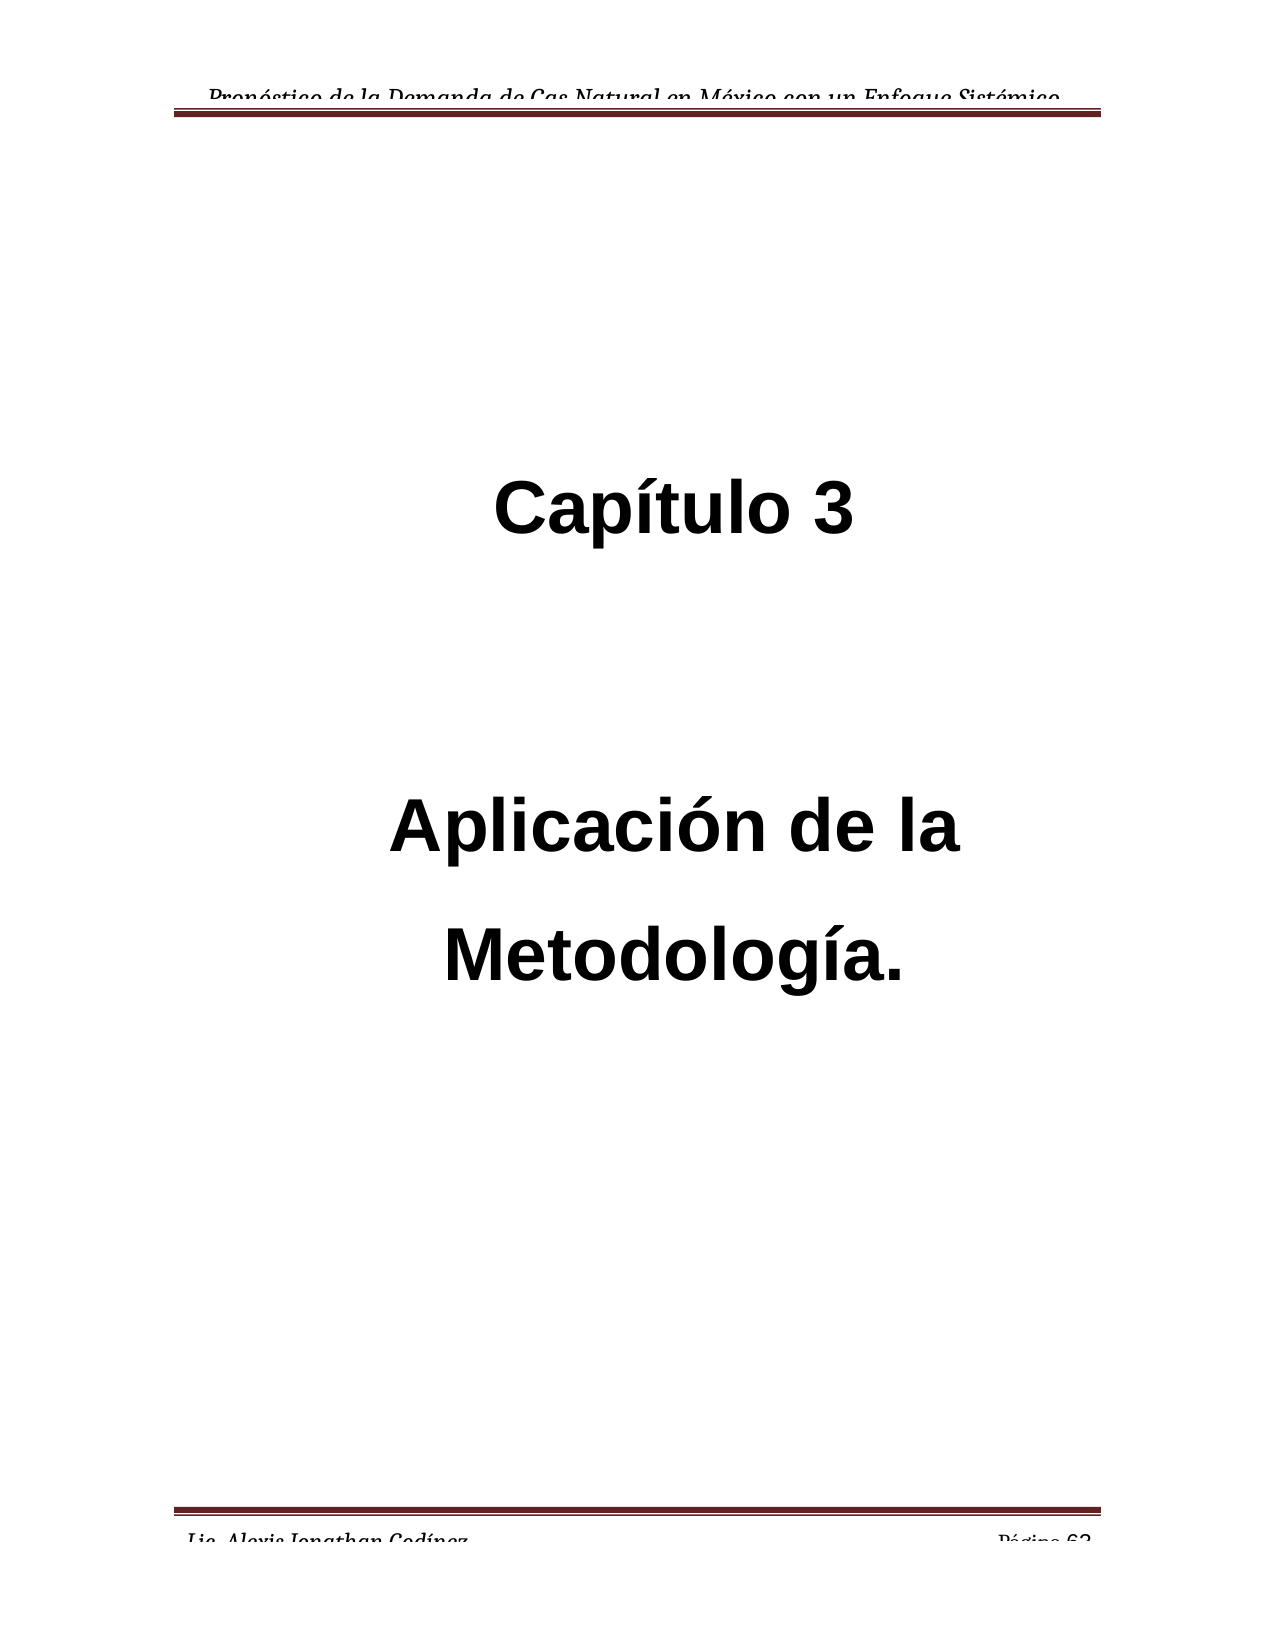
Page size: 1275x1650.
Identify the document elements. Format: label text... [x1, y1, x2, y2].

text Capítulo 3 [184, 463, 1164, 550]
text Aplicación de la Metodología. [184, 781, 1164, 996]
